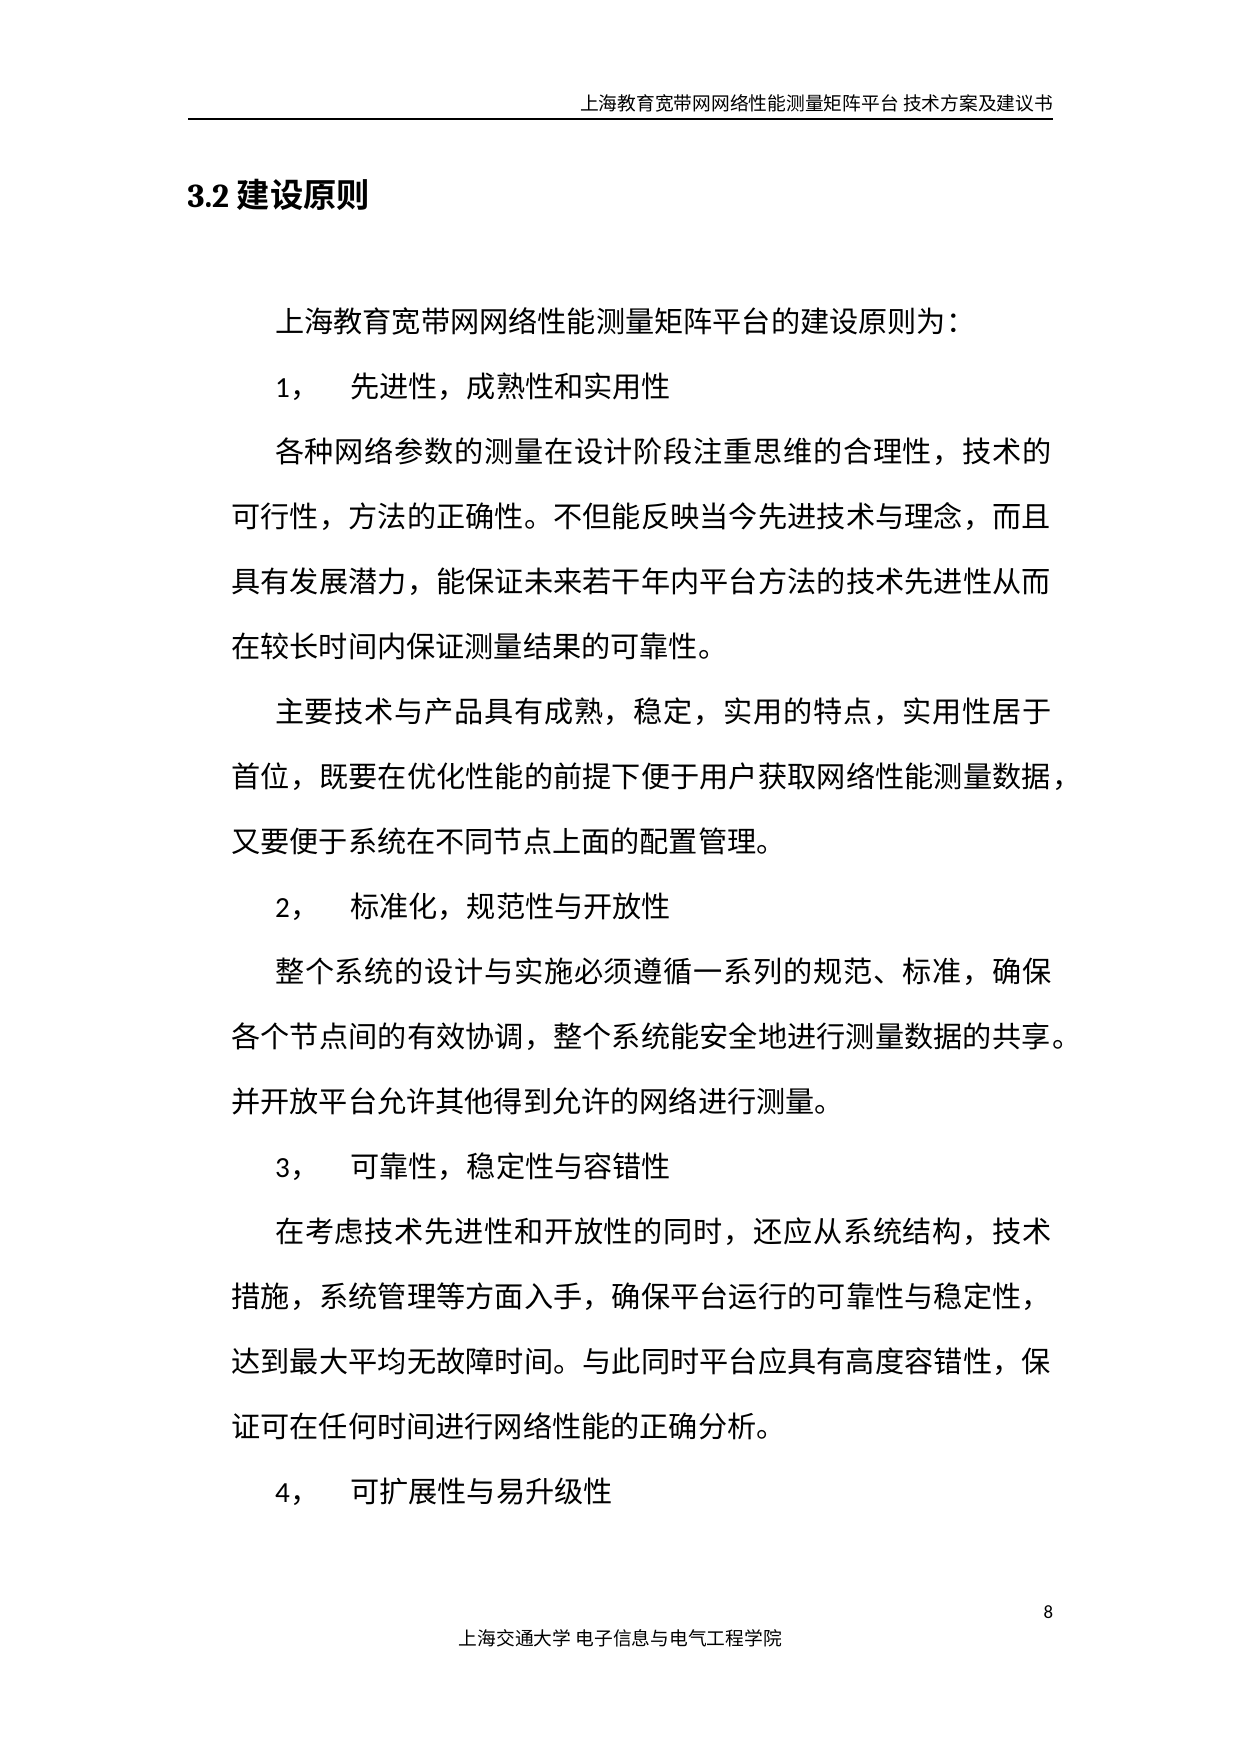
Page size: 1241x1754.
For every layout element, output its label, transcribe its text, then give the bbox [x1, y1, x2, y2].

list 可扩展性与易升级性 [275, 1457, 1053, 1522]
list 各种网络参数的测量在设计阶段注重思维的合理性，技术的可行性，方法的正确性。不但能反映当今先进技术与理念，而且具有发展潜力，能保证未来若干年内平台方法的技术先进性从而在较长时间内保证测量结果的可靠性。 [231, 417, 1053, 677]
list 可靠性，稳定性与容错性 [275, 1132, 1053, 1197]
text 整个系统的设计与实施必须遵循一系列的规范、标准，确保各个节点间的有效协调，整个系统能安全地进行测量数据的共享。并开放平台允许其他得到允许的网络进行测量。 [231, 937, 1053, 1132]
list 主要技术与产品具有成熟，稳定，实用的特点，实用性居于首位，既要在优化性能的前提下便于用户获取网络性能测量数据，又要便于系统在不同节点上面的配置管理。 [231, 677, 1053, 872]
list 先进性，成熟性和实用性 [275, 352, 1053, 417]
text 在考虑技术先进性和开放性的同时，还应从系统结构，技术措施，系统管理等方面入手，确保平台运行的可靠性与稳定性，达到最大平均无故障时间。与此同时平台应具有高度容错性，保证可在任何时间进行网络性能的正确分析。 [231, 1197, 1053, 1457]
subtitle 3.2 建设原则 [187, 160, 1053, 225]
list 标准化，规范性与开放性 [275, 872, 1053, 937]
text 上海教育宽带网网络性能测量矩阵平台的建设原则为： [231, 287, 1053, 352]
